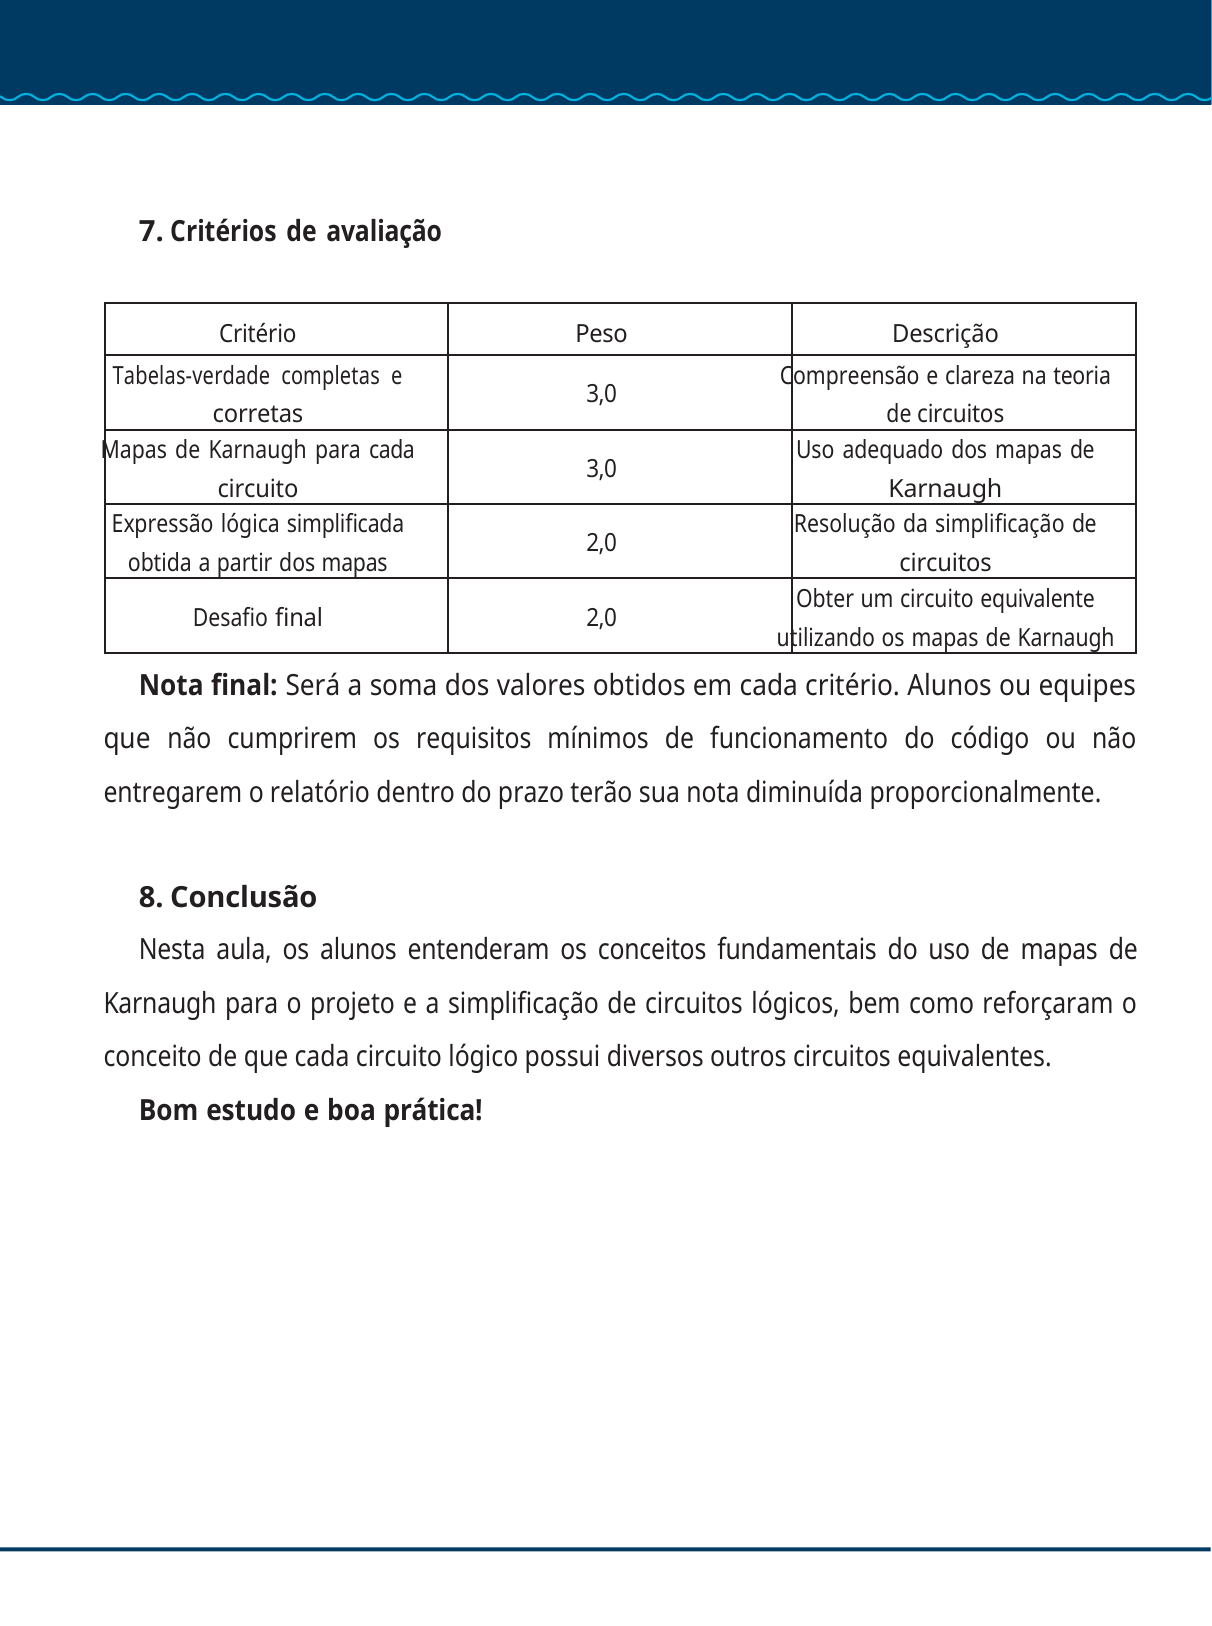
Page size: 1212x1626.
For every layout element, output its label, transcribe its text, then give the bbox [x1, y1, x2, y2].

text Nota final: Será a soma dos valores obtidos em cada critério. Alunos ou equipes que não cumprirem os requisitos mínimos de funcionamento do código ou não entregarem o relatório dentro do prazo terão sua nota diminuída proporcionalmente. [103, 664, 1138, 811]
table_cell Compreensão e clareza na teoria de circuitos [793, 356, 1135, 428]
table_cell Uso adequado dos mapas de Karnaugh [793, 431, 1135, 503]
table_cell Desafio final [106, 579, 447, 652]
table_cell Expressão lógica simplificada obtida a partir dos mapas [106, 505, 447, 577]
table_cell Tabelas-verdade completas e corretas [106, 356, 447, 428]
subtitle Critérios de avaliação [139, 211, 1152, 250]
table_cell 2,0 [449, 505, 791, 577]
table_header Peso [449, 304, 791, 354]
table_cell Resolução da simplificação de circuitos [793, 505, 1135, 577]
table_cell 3,0 [449, 356, 791, 428]
table_header Descrição [793, 304, 1135, 354]
subtitle Bom estudo e boa prática! [139, 1089, 1152, 1129]
table_cell 2,0 [449, 579, 791, 652]
table_cell 3,0 [449, 431, 791, 503]
table_header Critério [106, 304, 447, 354]
table_cell Mapas de Karnaugh para cada circuito [106, 431, 447, 503]
subtitle Conclusão [139, 877, 1152, 916]
text Nesta aula, os alunos entenderam os conceitos fundamentais do uso de mapas de Karnaugh para o projeto e a simplificação de circuitos lógicos, bem como reforçaram o conceito de que cada circuito lógico possui diversos outros circuitos equivalentes. [103, 928, 1138, 1075]
table_cell Obter um circuito equivalente utilizando os mapas de Karnaugh [793, 579, 1135, 652]
